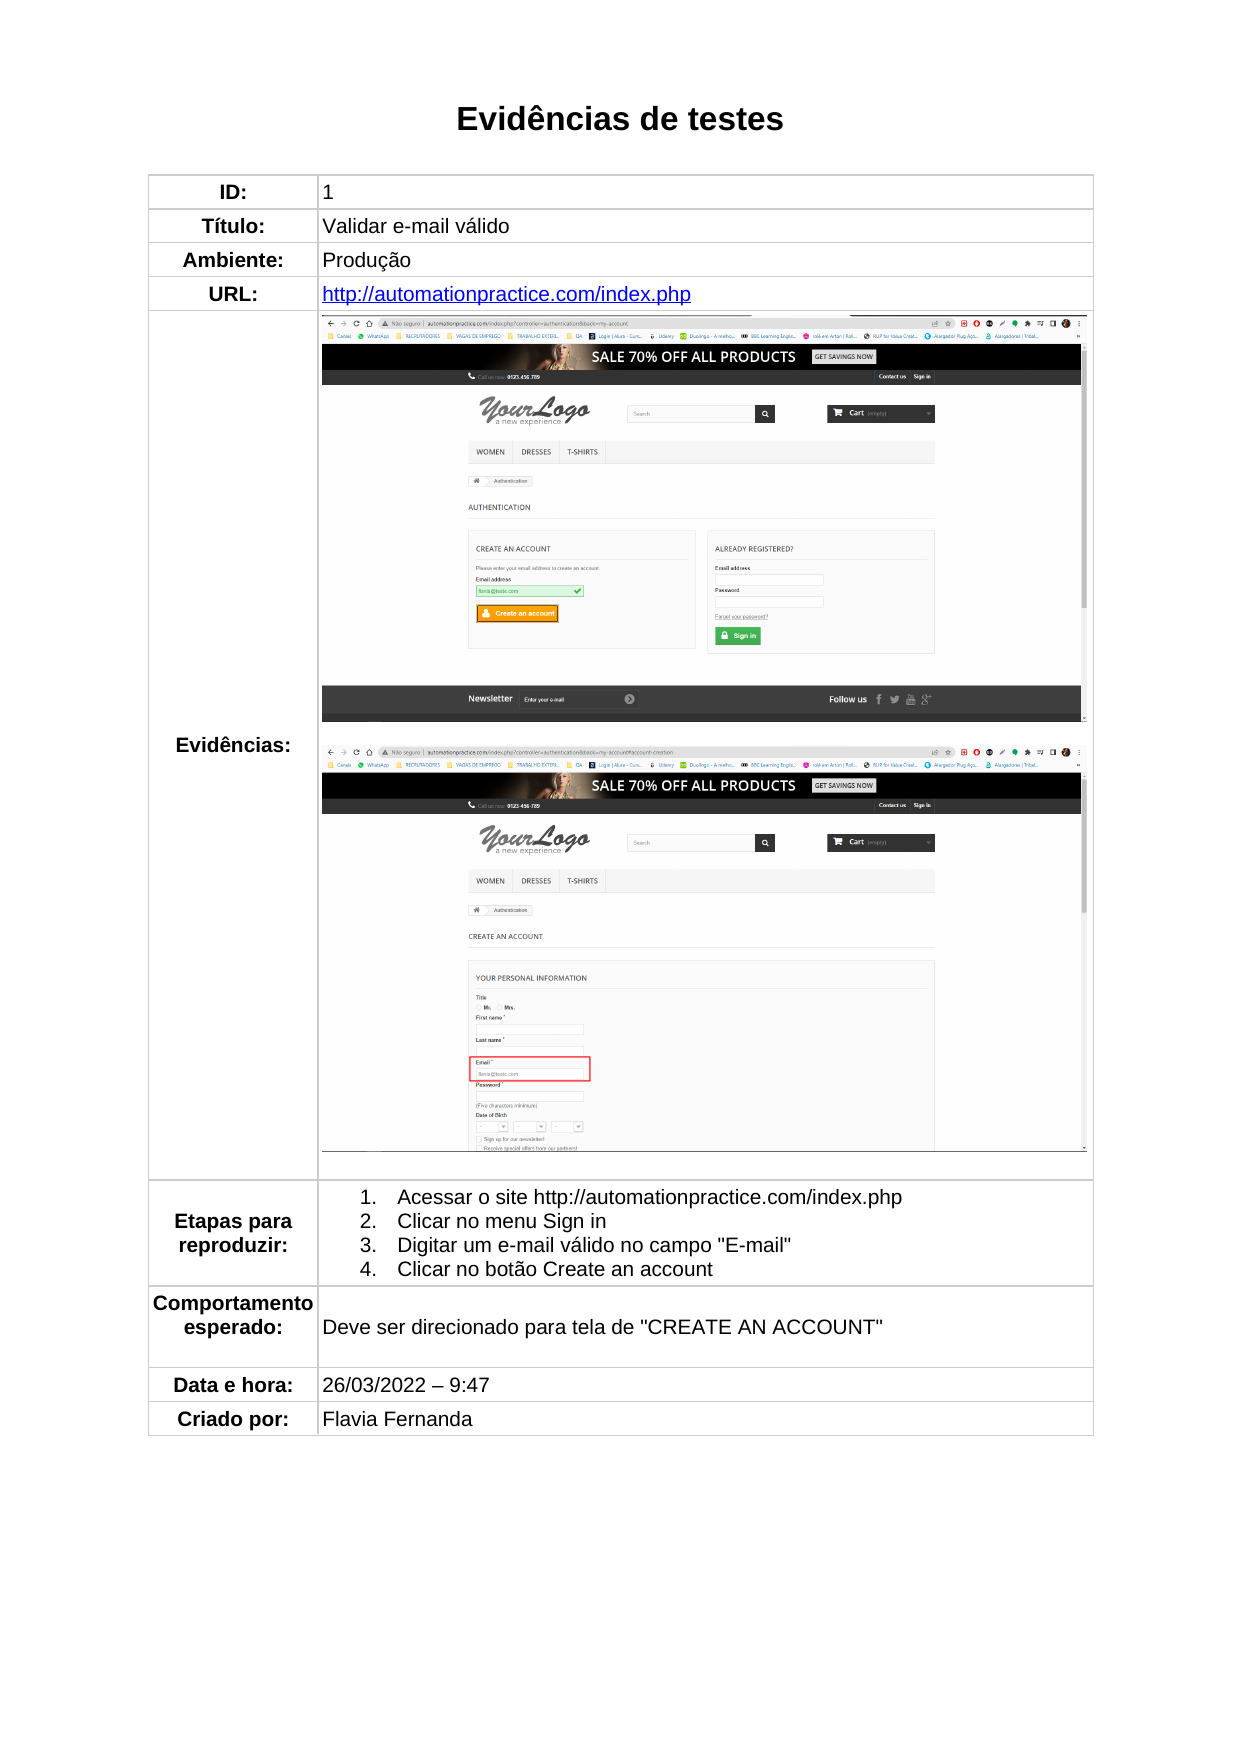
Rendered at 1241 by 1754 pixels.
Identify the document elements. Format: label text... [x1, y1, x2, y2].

table_cell Criado por: [149, 1402, 317, 1434]
table_cell 26/03/2022 – 9:47 [319, 1368, 1093, 1401]
table_cell Acessar o site http://automationpractice.com/index.php Clicar no menu Sign in Digitar um e-mail válido no campo "E-mail" Clicar no botão Create an account [319, 1181, 1093, 1285]
table_cell [319, 311, 1093, 1179]
picture [322, 315, 1087, 722]
table_cell Ambiente: [149, 243, 317, 276]
table_cell Etapas para reproduzir: [149, 1181, 317, 1285]
table_cell Data e hora: [149, 1368, 317, 1401]
table_cell Título: [149, 210, 317, 242]
table_cell URL: [149, 277, 317, 309]
table_cell Comportamento esperado: [149, 1287, 317, 1367]
table_cell Evidências: [149, 311, 317, 1179]
table_cell Validar e-mail válido [319, 210, 1093, 242]
table_cell Produção [319, 243, 1093, 276]
table_cell http://automationpractice.com/index.php [319, 277, 1093, 309]
table_header ID: [149, 176, 317, 208]
picture [322, 745, 1087, 1152]
table_cell Flavia Fernanda [319, 1402, 1093, 1434]
table_header 1 [319, 176, 1093, 208]
table_cell Deve ser direcionado para tela de "CREATE AN ACCOUNT" [319, 1287, 1093, 1367]
